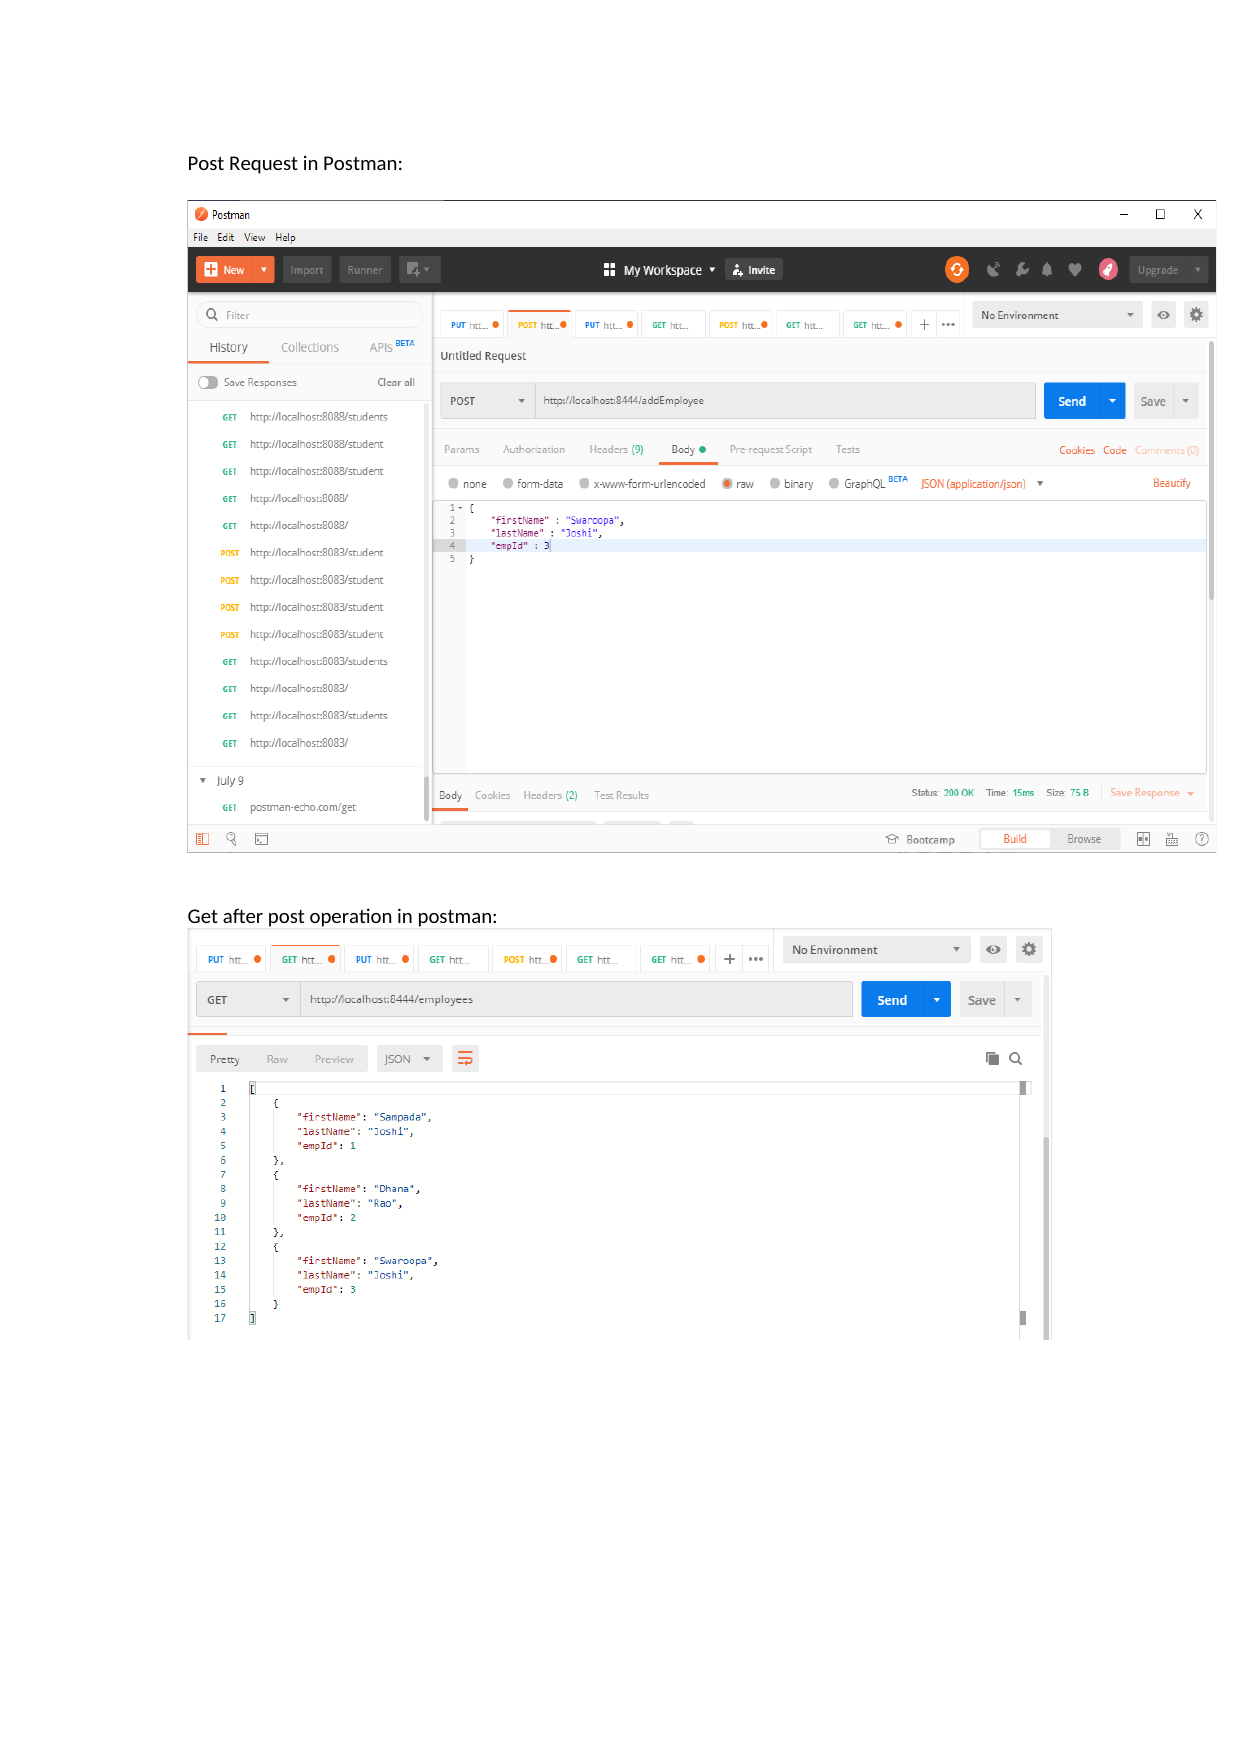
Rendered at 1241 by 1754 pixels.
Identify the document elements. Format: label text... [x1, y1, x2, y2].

text Get after post operation in postman: [187, 903, 1053, 929]
text Post Request in Postman: [187, 150, 1053, 175]
picture [187, 200, 1217, 853]
picture [187, 928, 1052, 1340]
